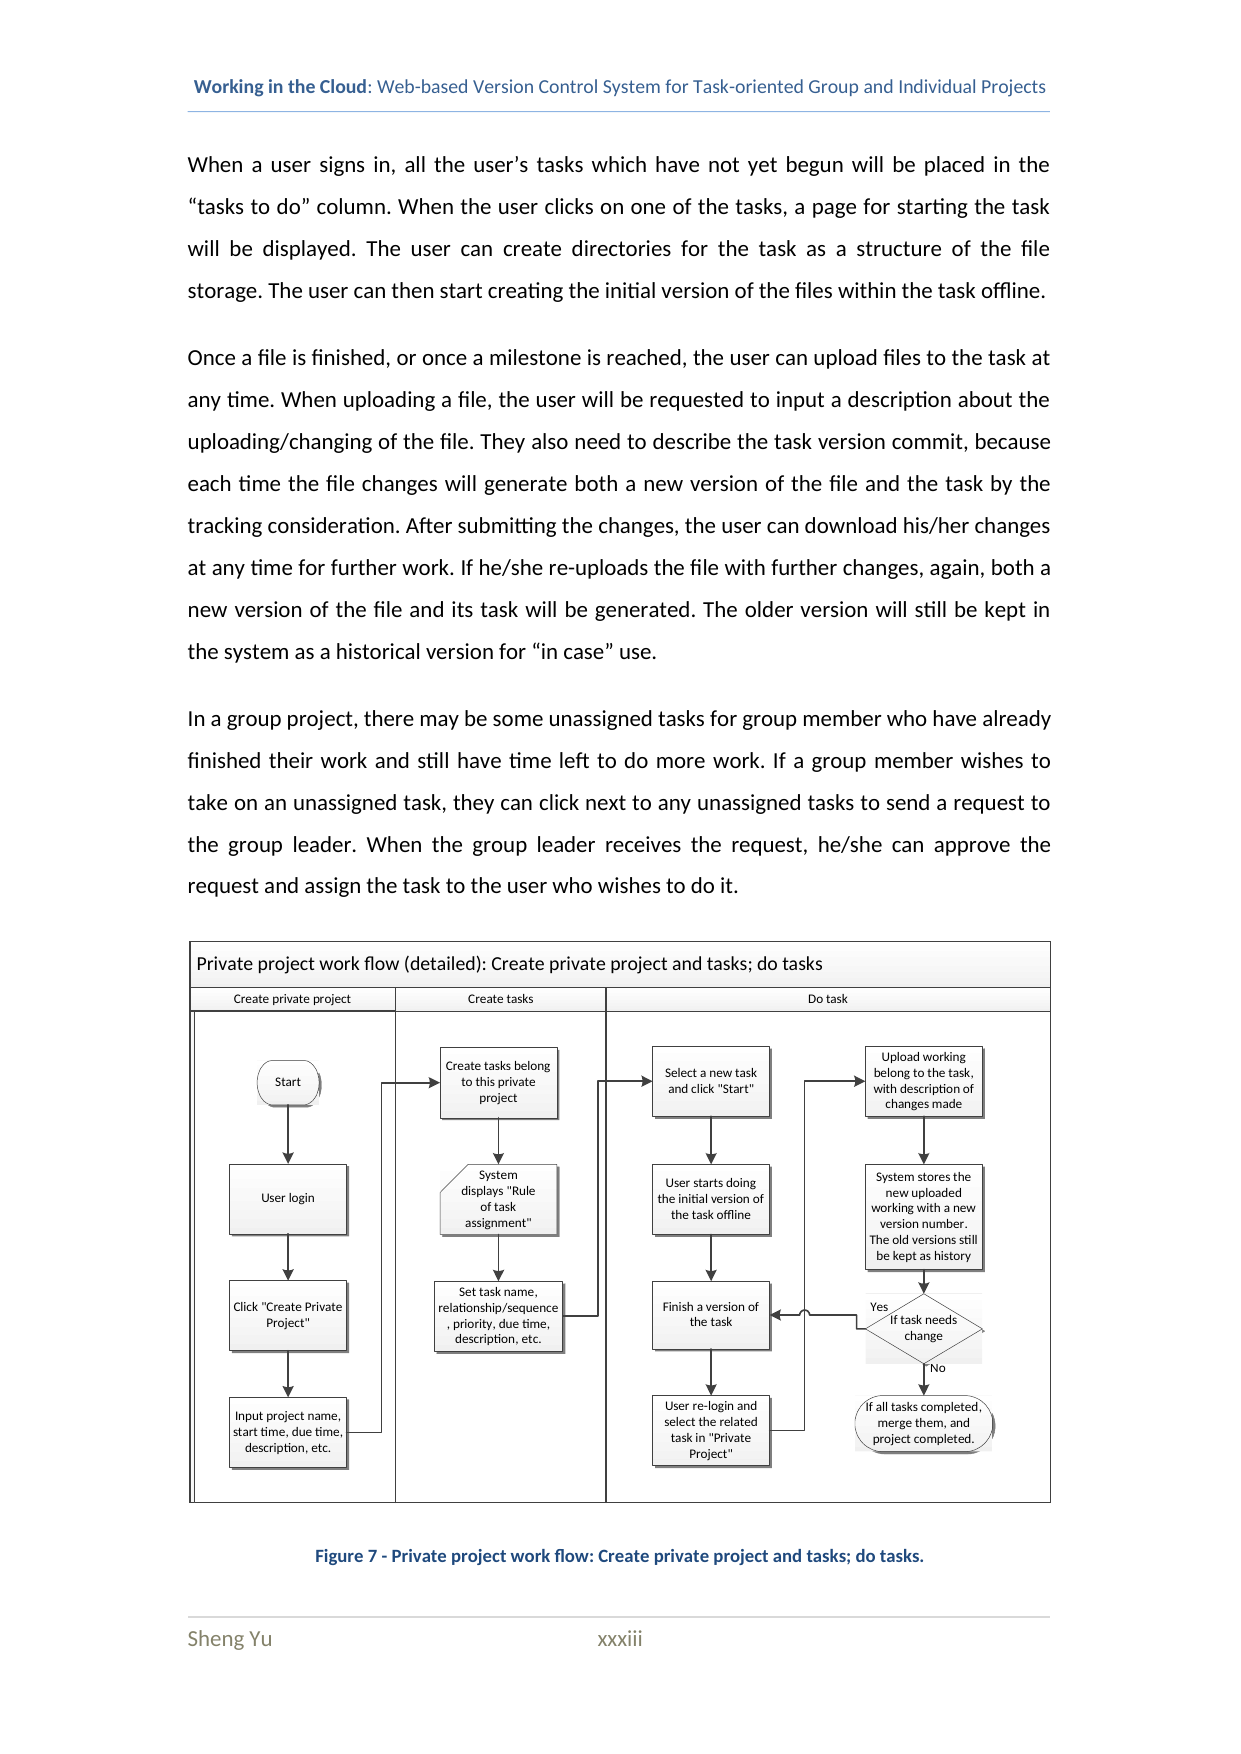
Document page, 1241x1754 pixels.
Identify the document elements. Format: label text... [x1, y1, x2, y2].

text In a group project, there may be some unassigned tasks for group member who have already finished their work and still have time left to do more work. If a group member wishes to take on an unassigned task, they can click next to any unassigned tasks to send a request to the group leader. When the group leader receives the request, he/she can approve the request and assign the task to the user who wishes to do it. [187, 704, 1053, 900]
text When a user signs in, all the user’s tasks which have not yet begun will be placed in the “tasks to do” column. When the user clicks on one of the tasks, a page for starting the task will be displayed. The user can create directories for the task as a structure of the file storage. The user can then start creating the initial version of the files within the task offline. [187, 150, 1053, 304]
text Once a file is finished, or once a milestone is reached, the user can upload files to the task at any time. When uploading a file, the user will be requested to input a description about the uploading/changing of the file. They also need to describe the task version commit, because each time the file changes will generate both a new version of the file and the task by the tracking consideration. After submitting the changes, the user can download his/her changes at any time for further work. If he/she re-uploads the file with further changes, again, both a new version of the file and its task will be generated. The older version will still be kept in the system as a historical version for “in case” use. [187, 343, 1053, 665]
text Figure 7 - Private project work flow: Create private project and tasks; do tasks. [187, 1544, 1053, 1567]
